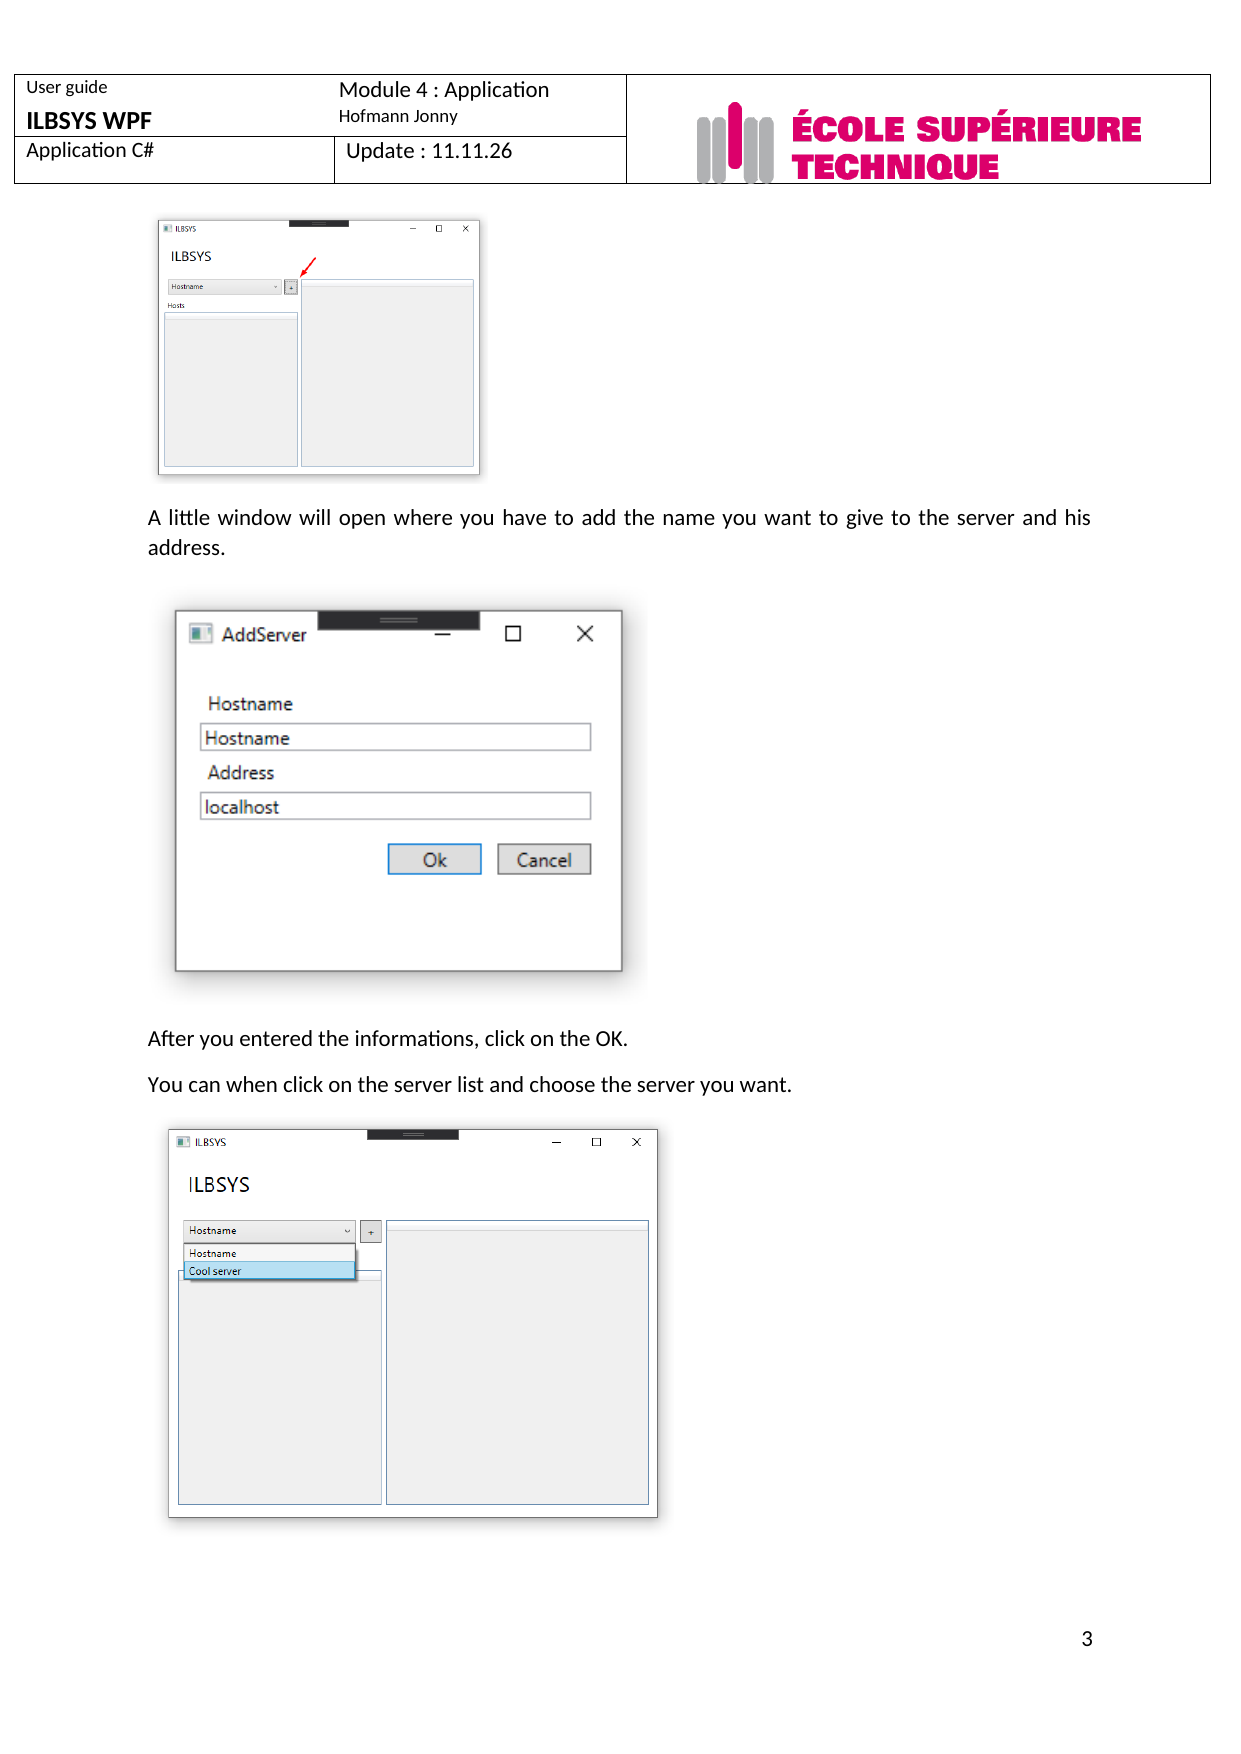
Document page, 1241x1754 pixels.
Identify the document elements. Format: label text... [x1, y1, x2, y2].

text A little window will open where you have to add the name you want to give to the server and his address. [148, 503, 1093, 561]
picture [637, 102, 1200, 184]
picture [147, 212, 489, 484]
picture [147, 579, 648, 1005]
text You can when click on the server list and choose the server you want. [148, 1071, 1093, 1098]
picture [147, 1117, 675, 1537]
text After you entered the informations, click on the OK. [148, 1024, 1093, 1052]
